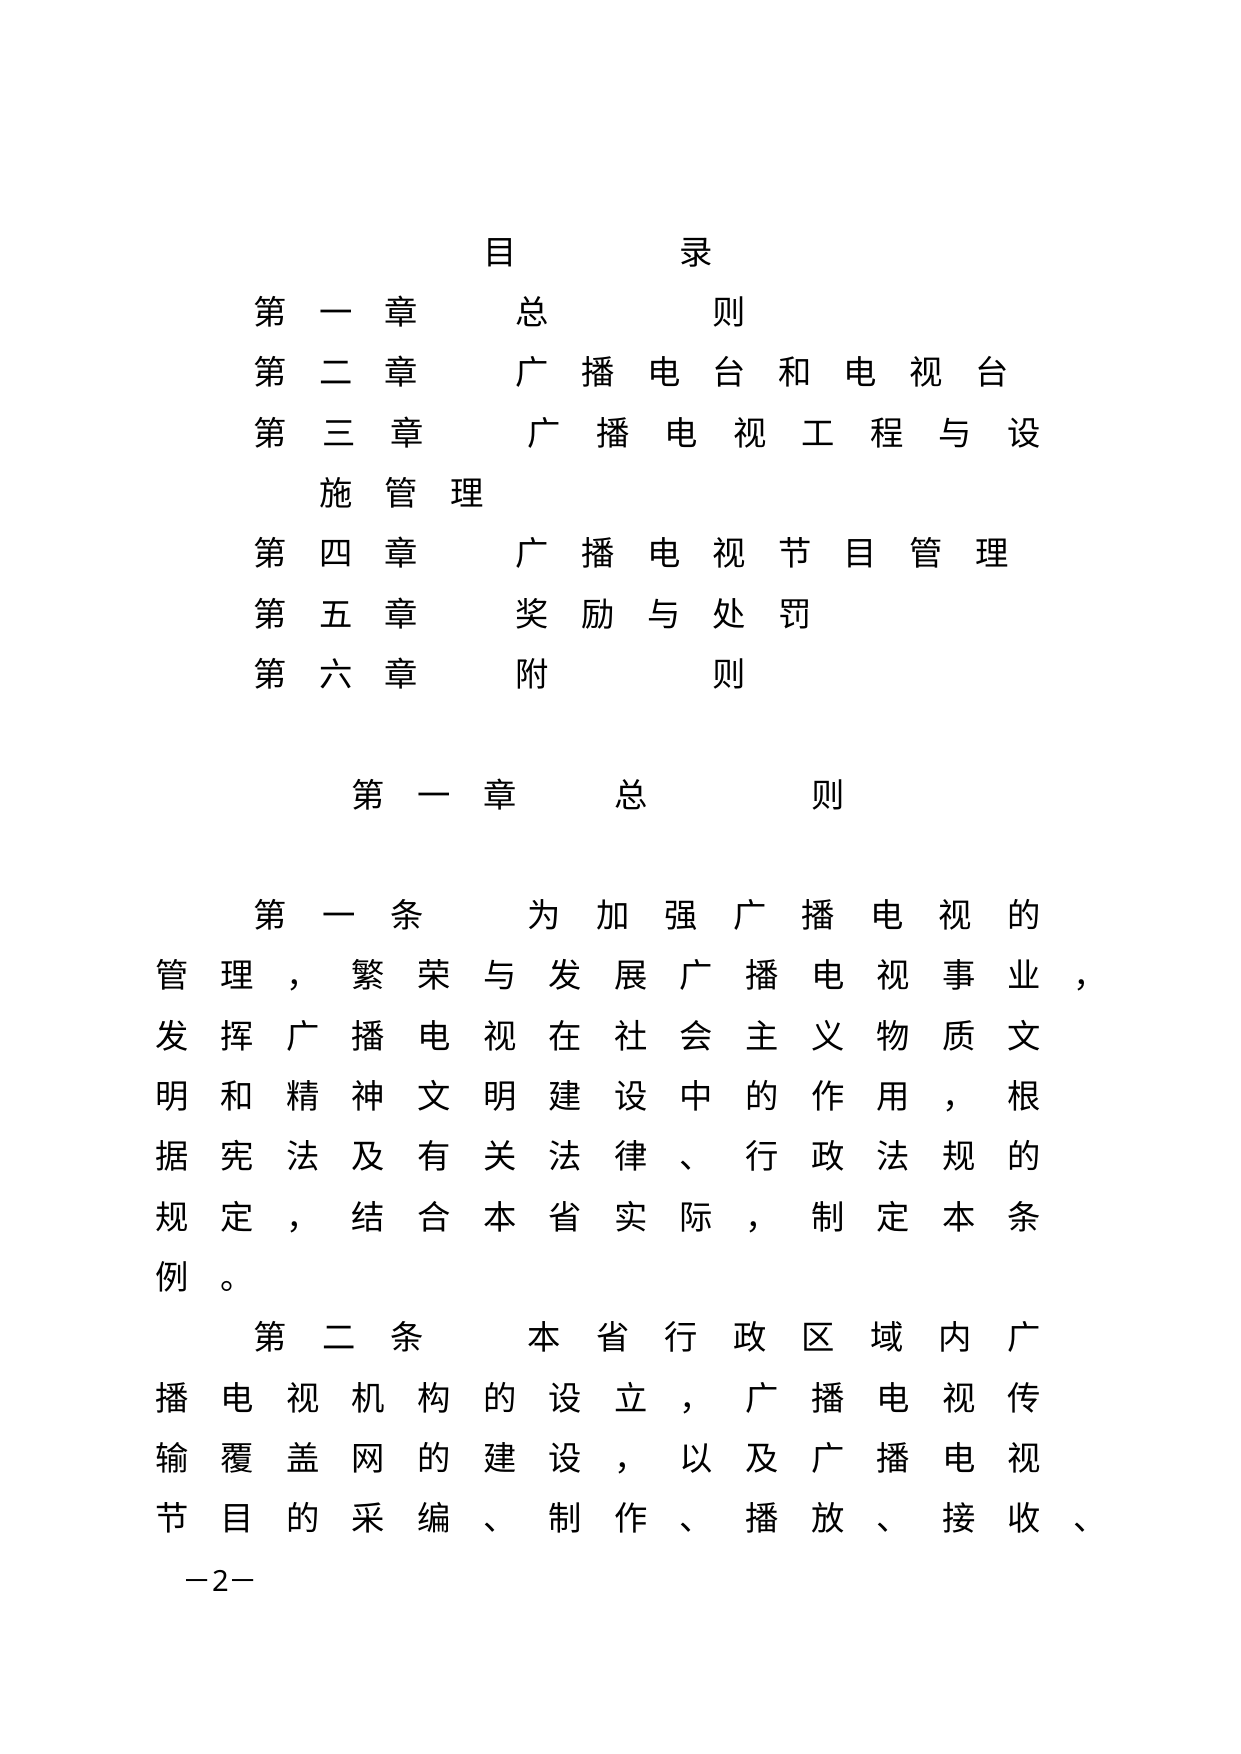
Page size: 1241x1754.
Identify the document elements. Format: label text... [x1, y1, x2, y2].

text 第二条 本省行政区域内广播电视机构的设立，广播电视传输覆盖网的建设，以及广播电视节目的采编、制作、播放、接收、传输等活动，适用本条例。 [155, 1305, 1073, 1546]
text 第四章 广播电视节目管理 [221, 521, 1073, 581]
text 第三章 广播电视工程与设施管理 [221, 400, 1073, 521]
text 第六章 附 则 [221, 642, 1073, 702]
text 第二章 广播电台和电视台 [221, 340, 1073, 400]
text 第一条 为加强广播电视的管理，繁荣与发展广播电视事业，发挥广播电视在社会主义物质文明和精神文明建设中的作用，根据宪法及有关法律、行政法规的规定，结合本省实际，制定本条例。 [155, 883, 1073, 1305]
text 第五章 奖励与处罚 [221, 581, 1073, 642]
text 第一章 总 则 [221, 280, 1073, 340]
text 目 录 [155, 219, 1073, 280]
text 第一章 总 则 [155, 762, 1073, 823]
